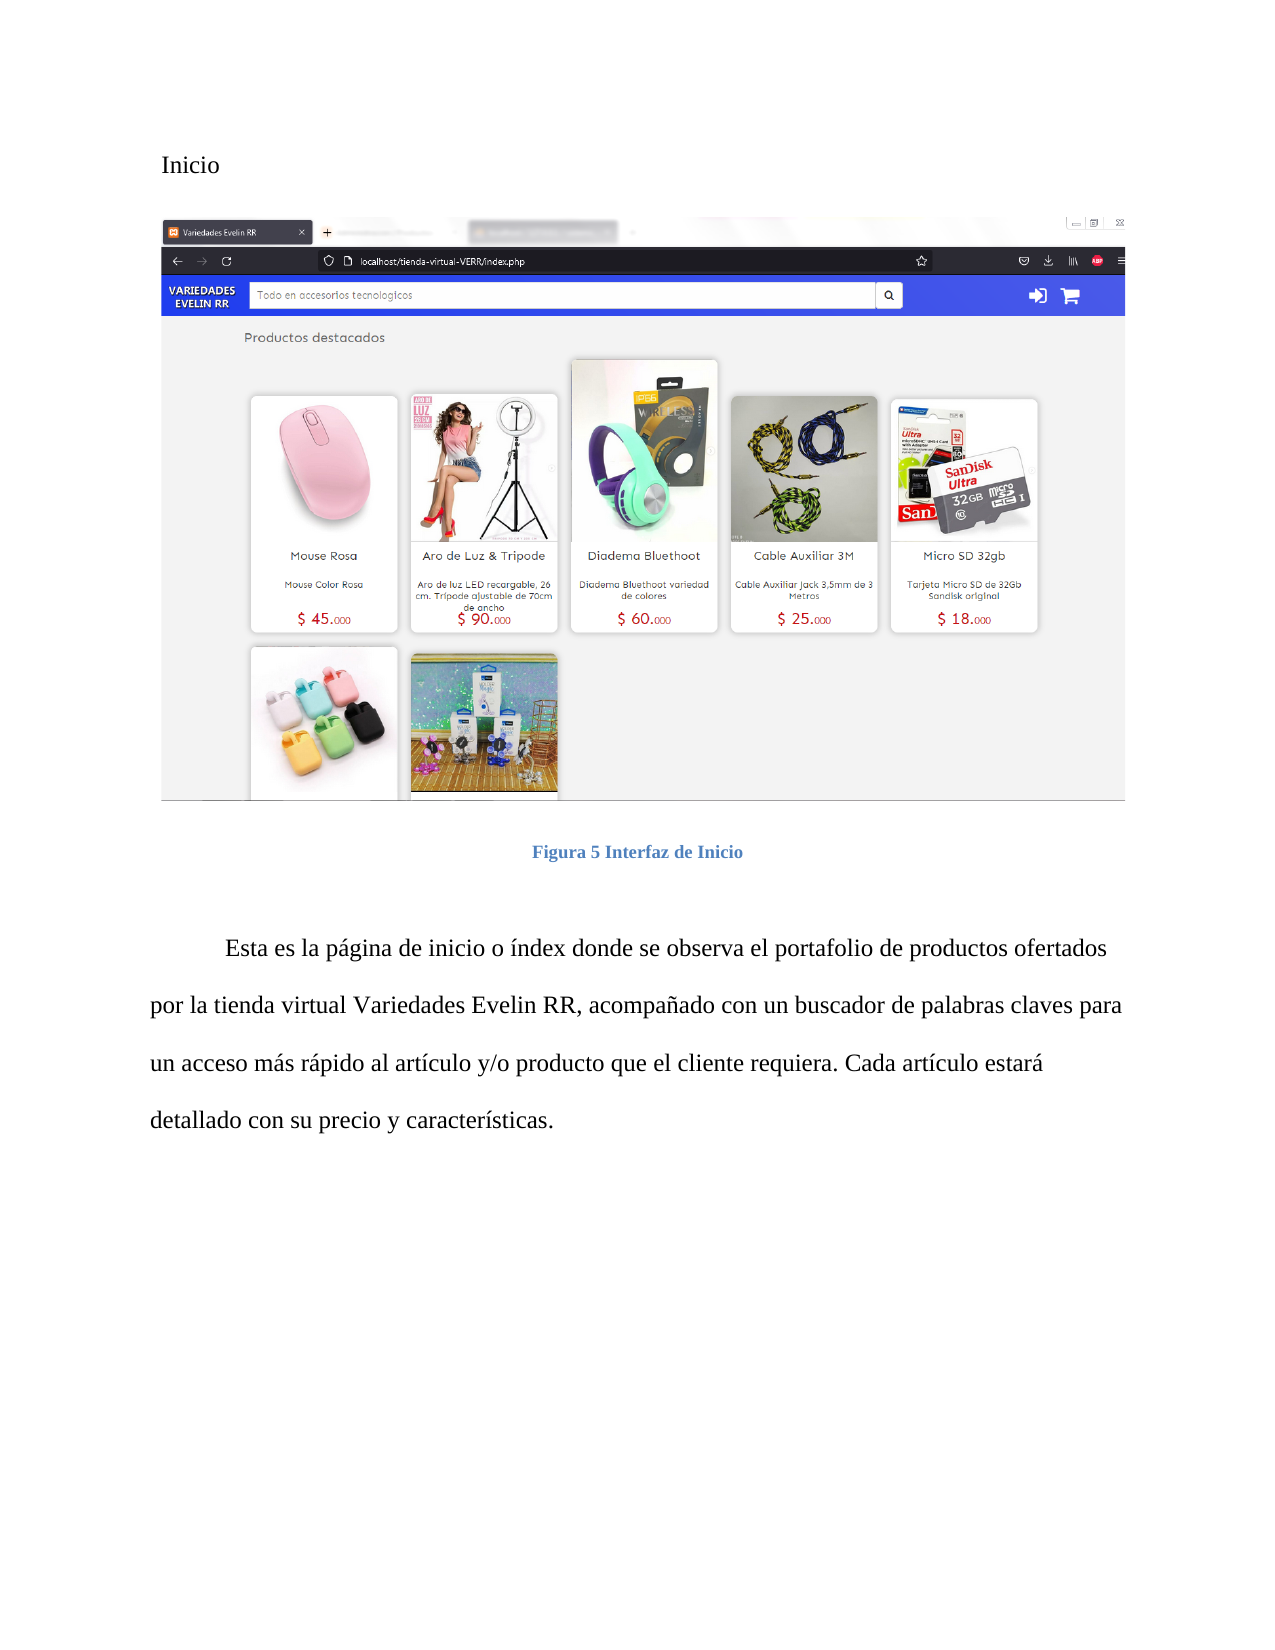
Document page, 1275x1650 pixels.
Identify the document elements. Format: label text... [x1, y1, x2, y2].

text Esta es la página de inicio o índex donde se observa el portafolio de productos ofertados por la tienda virtual Variedades Evelin RR, acompañado con un buscador de palabras claves para un acceso más rápido al artículo y/o producto que el cliente requiera. Cada artículo estará detallado con su precio y características. [150, 933, 1125, 1134]
table_cell Figura 5 Interfaz de Inicio [150, 218, 1125, 863]
picture [161, 217, 1125, 801]
table_header Inicio [150, 150, 1125, 217]
